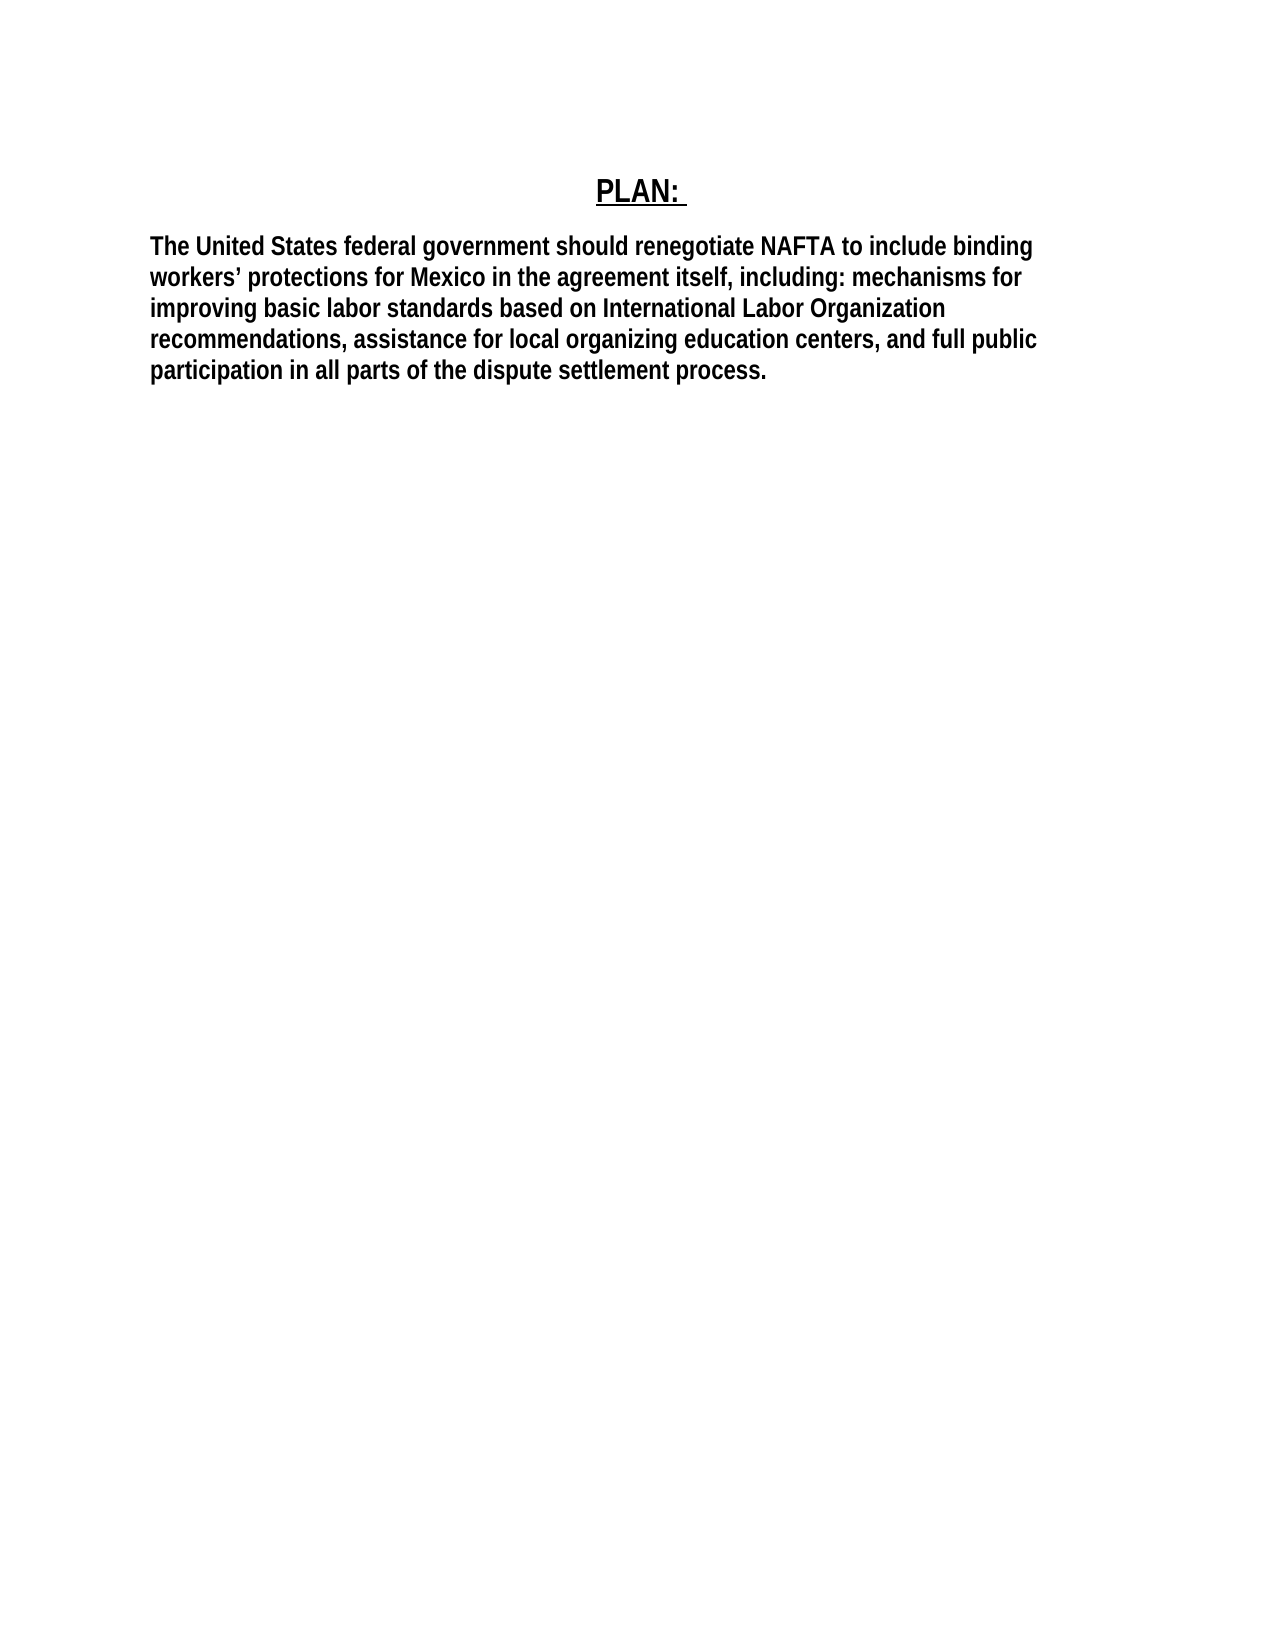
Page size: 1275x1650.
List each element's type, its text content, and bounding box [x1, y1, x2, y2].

text The United States federal government should renegotiate NAFTA to include binding workers’ protections for Mexico in the agreement itself, including: mechanisms for improving basic labor standards based on International Labor Organization recommendations, assistance for local organizing education centers, and full public participation in all parts of the dispute settlement process. [150, 230, 1125, 385]
text PLAN: [150, 171, 1125, 209]
